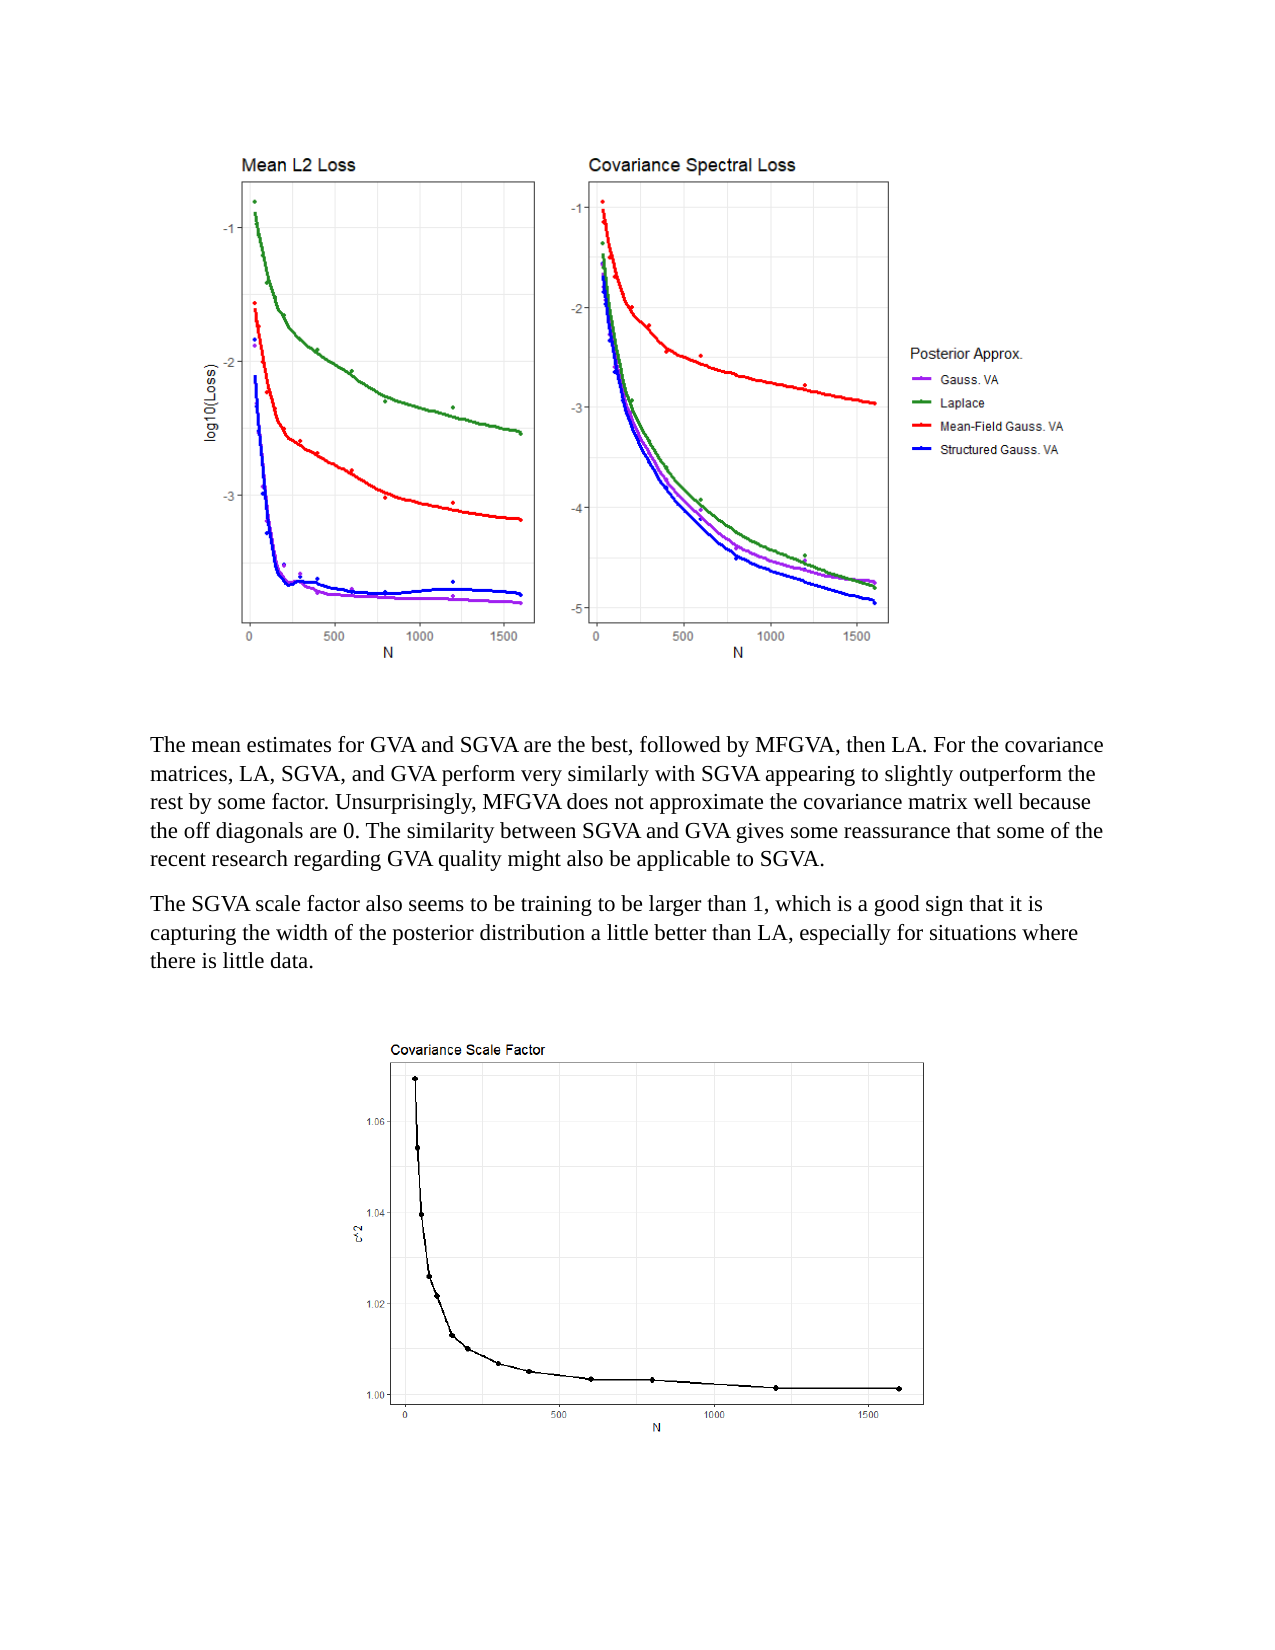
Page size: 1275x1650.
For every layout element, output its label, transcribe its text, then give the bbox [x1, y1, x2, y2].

text The SGVA scale factor also seems to be training to be larger than 1, which is a good sign that it is capturing the width of the posterior distribution a little better than LA, especially for situations where there is little data. [150, 890, 1125, 973]
picture [346, 1037, 929, 1439]
text The mean estimates for GVA and SGVA are the best, followed by MFGVA, then LA. For the covariance matrices, LA, SGVA, and GVA perform very similarly with SGVA appearing to slightly outperform the rest by some factor. Unsurprisingly, MFGVA does not approximate the covariance matrix well because the off diagonals are 0. The similarity between SGVA and GVA gives some reassurance that some of the recent research regarding GVA quality might also be applicable to SGVA. [150, 731, 1125, 872]
picture [195, 150, 1080, 668]
